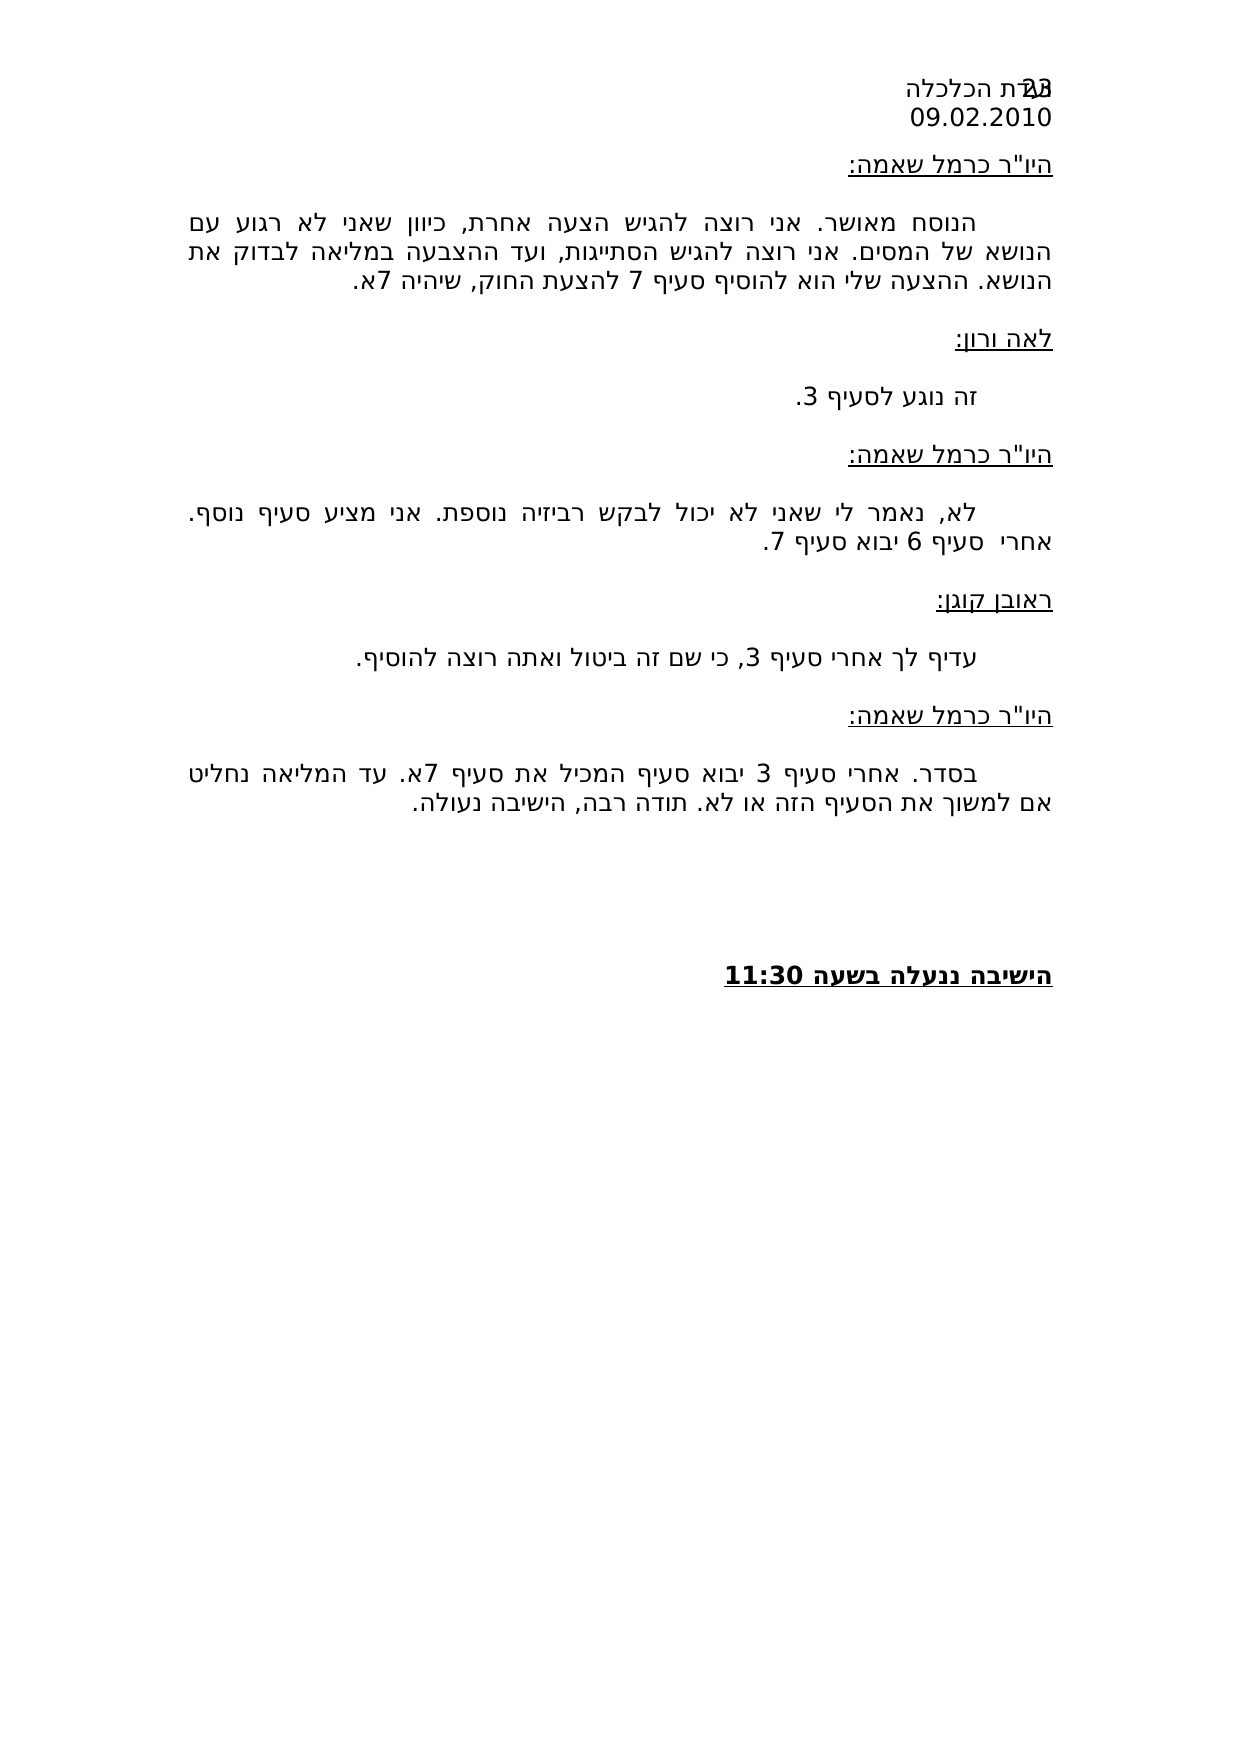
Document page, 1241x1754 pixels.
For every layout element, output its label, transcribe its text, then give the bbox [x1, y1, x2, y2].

text היו"ר כרמל שאמה: [187, 440, 1053, 469]
text זה נוגע לסעיף 3. [187, 382, 1053, 411]
text לאה ורון: [187, 324, 1053, 353]
text הישיבה ננעלה בשעה 11:30 [187, 961, 1053, 990]
text היו"ר כרמל שאמה: [187, 150, 1053, 179]
text הנוסח מאושר. אני רוצה להגיש הצעה אחרת, כיוון שאני לא רגוע עם הנושא של המסים. אני רוצה להגיש הסתייגות, ועד ההצבעה במליאה לבדוק את הנושא. ההצעה שלי הוא להוסיף סעיף 7 להצעת החוק, שיהיה 7א. [187, 208, 1053, 295]
text בסדר. אחרי סעיף 3 יבוא סעיף המכיל את סעיף 7א. עד המליאה נחליט אם למשוך את הסעיף הזה או לא. תודה רבה, הישיבה נעולה. [187, 759, 1053, 817]
text לא, נאמר לי שאני לא יכול לבקש רביזיה נוספת. אני מציע סעיף נוסף. אחרי סעיף 6 יבוא סעיף 7. [187, 498, 1053, 556]
text ראובן קוגן: [187, 585, 1053, 614]
text היו"ר כרמל שאמה: [187, 701, 1053, 730]
text עדיף לך אחרי סעיף 3, כי שם זה ביטול ואתה רוצה להוסיף. [187, 643, 1053, 672]
